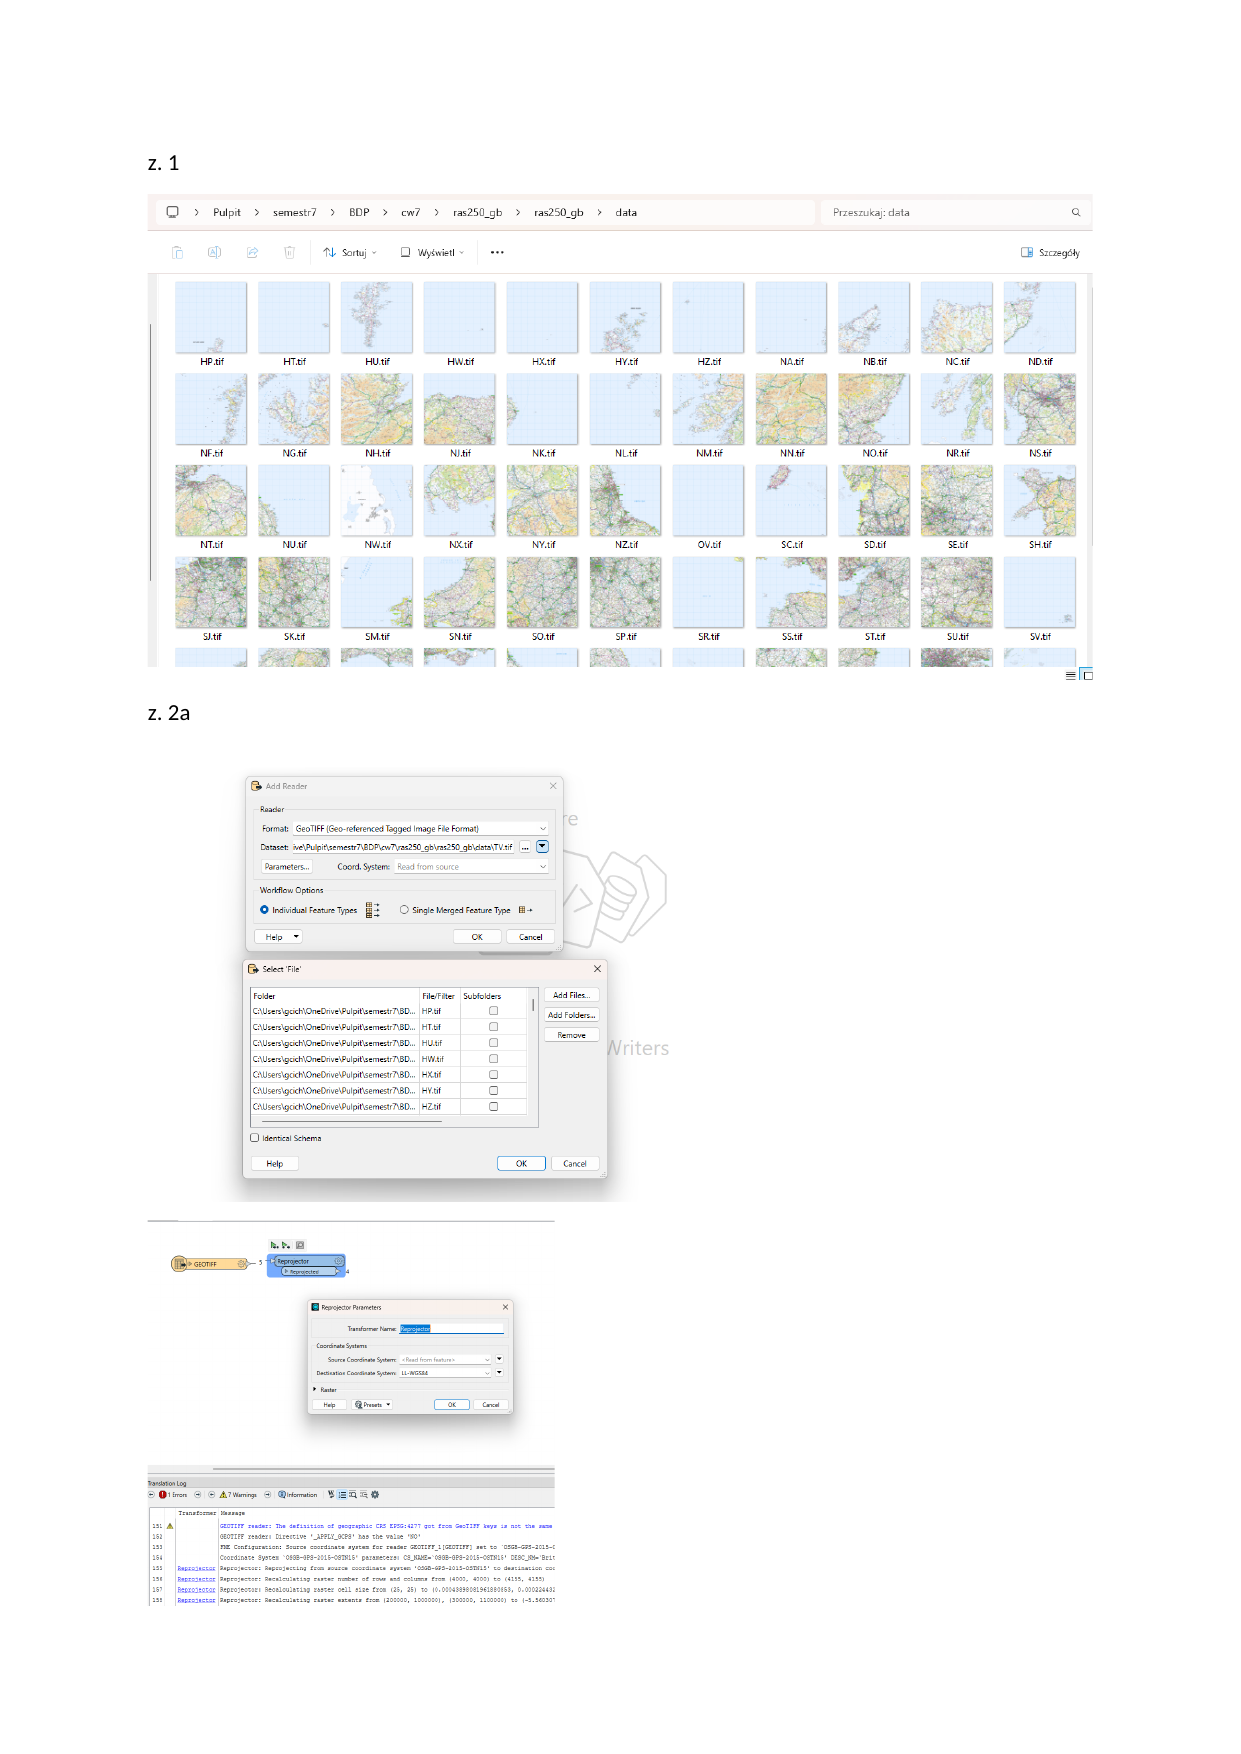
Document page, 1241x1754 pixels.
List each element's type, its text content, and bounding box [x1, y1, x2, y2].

text z. 1 [148, 148, 1093, 176]
text z. 2a [148, 698, 1093, 726]
picture [147, 1220, 555, 1606]
picture [147, 194, 1093, 680]
picture [147, 745, 739, 1202]
